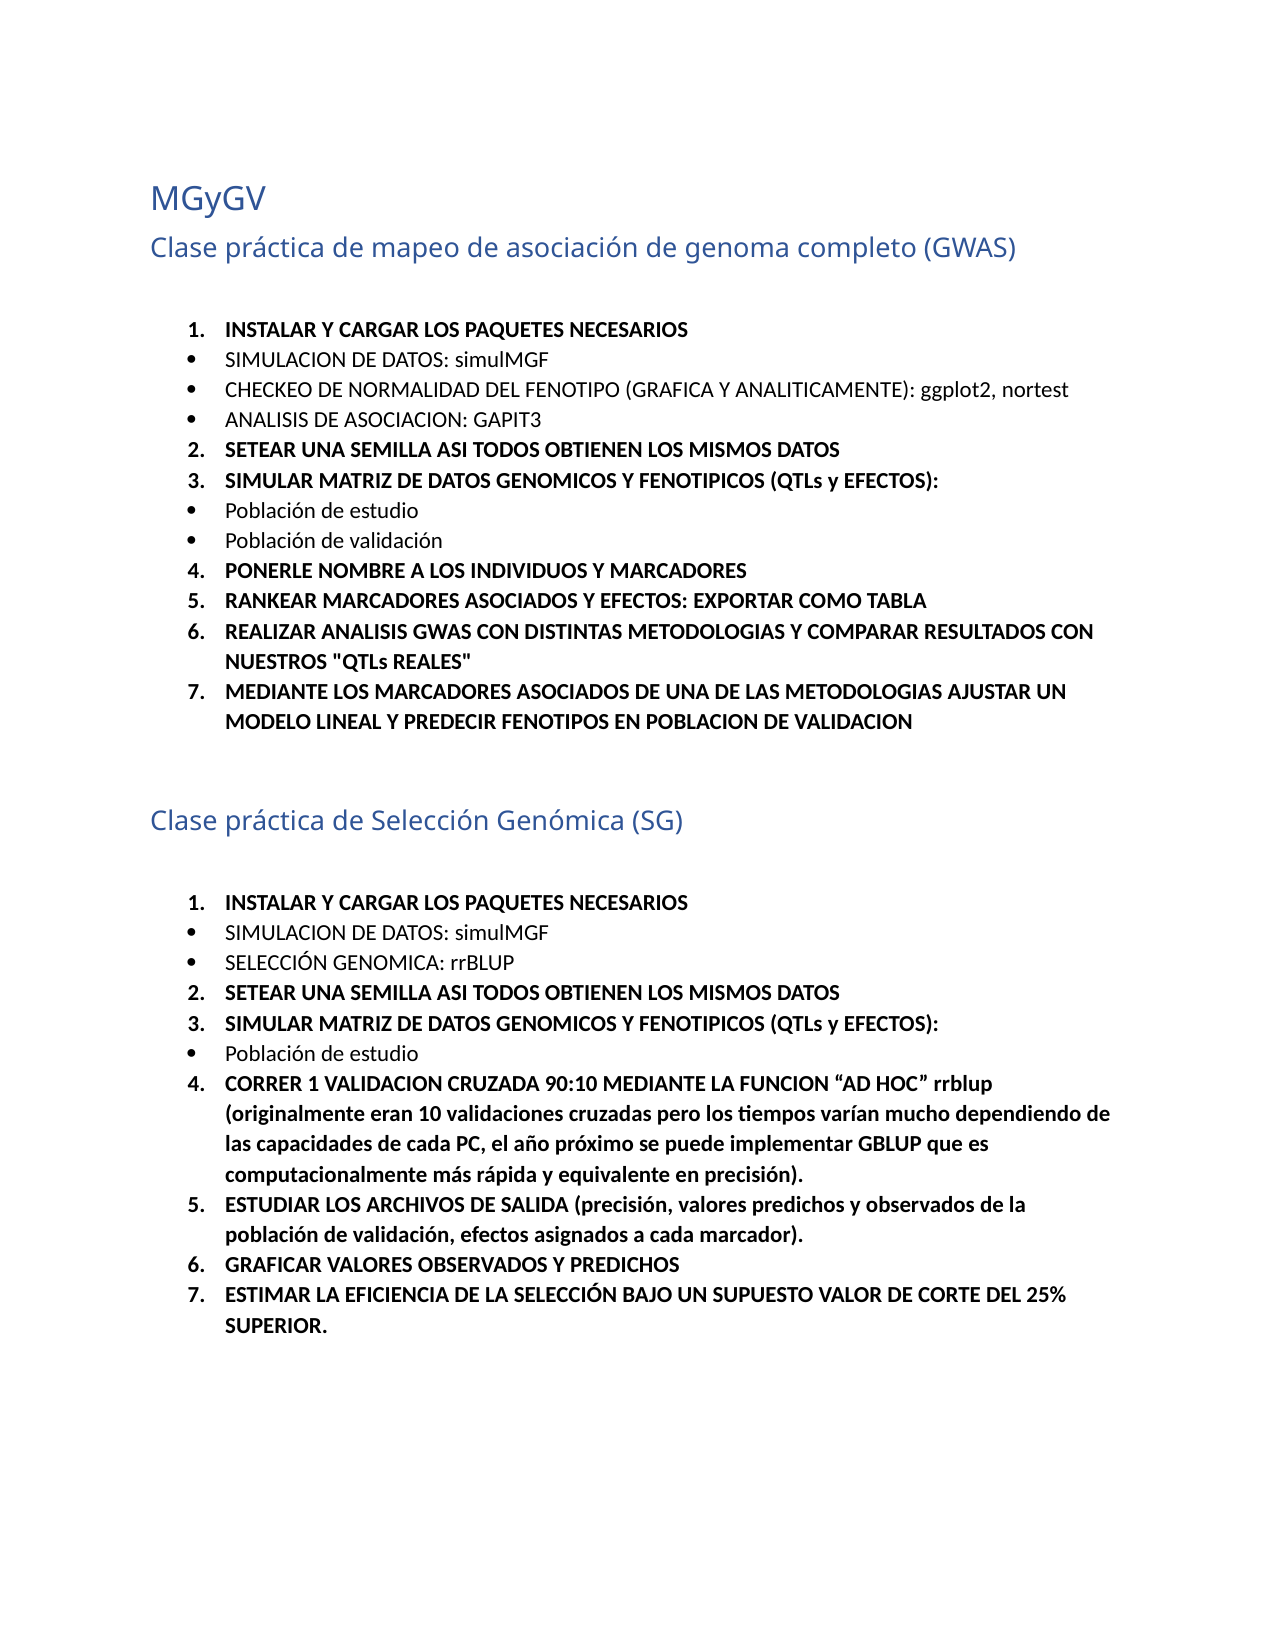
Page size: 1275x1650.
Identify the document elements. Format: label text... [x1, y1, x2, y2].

list GRAFICAR VALORES OBSERVADOS Y PREDICHOS [187, 1250, 1125, 1278]
list ESTIMAR LA EFICIENCIA DE LA SELECCIÓN BAJO UN SUPUESTO VALOR DE CORTE DEL 25% SUPERIOR. [187, 1281, 1125, 1339]
list Población de estudio [187, 496, 1125, 524]
list Población de estudio [187, 1039, 1125, 1067]
list SIMULACION DE DATOS: simulMGF [187, 345, 1125, 373]
subtitle MGyGV [150, 175, 1125, 220]
list SETEAR UNA SEMILLA ASI TODOS OBTIENEN LOS MISMOS DATOS [187, 978, 1125, 1007]
list ESTUDIAR LOS ARCHIVOS DE SALIDA (precisión, valores predichos y observados de la población de validación, efectos asignados a cada marcador). [187, 1190, 1125, 1248]
list Población de validación [187, 526, 1125, 554]
list ANALISIS DE ASOCIACION: GAPIT3 [187, 405, 1125, 433]
list SIMULACION DE DATOS: simulMGF [187, 918, 1125, 946]
list RANKEAR MARCADORES ASOCIADOS Y EFECTOS: EXPORTAR COMO TABLA [187, 587, 1125, 615]
list MEDIANTE LOS MARCADORES ASOCIADOS DE UNA DE LAS METODOLOGIAS AJUSTAR UN MODELO LINEAL Y PREDECIR FENOTIPOS EN POBLACION DE VALIDACION [187, 677, 1125, 736]
list REALIZAR ANALISIS GWAS CON DISTINTAS METODOLOGIAS Y COMPARAR RESULTADOS CON NUESTROS "QTLs REALES" [187, 617, 1125, 675]
list INSTALAR Y CARGAR LOS PAQUETES NECESARIOS [187, 315, 1125, 343]
list CHECKEO DE NORMALIDAD DEL FENOTIPO (GRAFICA Y ANALITICAMENTE): ggplot2, nortest [187, 375, 1125, 403]
list SIMULAR MATRIZ DE DATOS GENOMICOS Y FENOTIPICOS (QTLs y EFECTOS): [187, 1009, 1125, 1037]
list INSTALAR Y CARGAR LOS PAQUETES NECESARIOS [187, 888, 1125, 916]
list CORRER 1 VALIDACION CRUZADA 90:10 MEDIANTE LA FUNCION “AD HOC” rrblup (originalmente eran 10 validaciones cruzadas pero los tiempos varían mucho dependiendo de las capacidades de cada PC, el año próximo se puede implementar GBLUP que es computacionalmente más rápida y equivalente en precisión). [187, 1069, 1125, 1188]
list SELECCIÓN GENOMICA: rrBLUP [187, 948, 1125, 976]
list SETEAR UNA SEMILLA ASI TODOS OBTIENEN LOS MISMOS DATOS [187, 436, 1125, 464]
subtitle Clase práctica de Selección Genómica (SG) [150, 801, 1125, 838]
list PONERLE NOMBRE A LOS INDIVIDUOS Y MARCADORES [187, 556, 1125, 584]
list SIMULAR MATRIZ DE DATOS GENOMICOS Y FENOTIPICOS (QTLs y EFECTOS): [187, 466, 1125, 494]
subtitle Clase práctica de mapeo de asociación de genoma completo (GWAS) [150, 228, 1125, 265]
